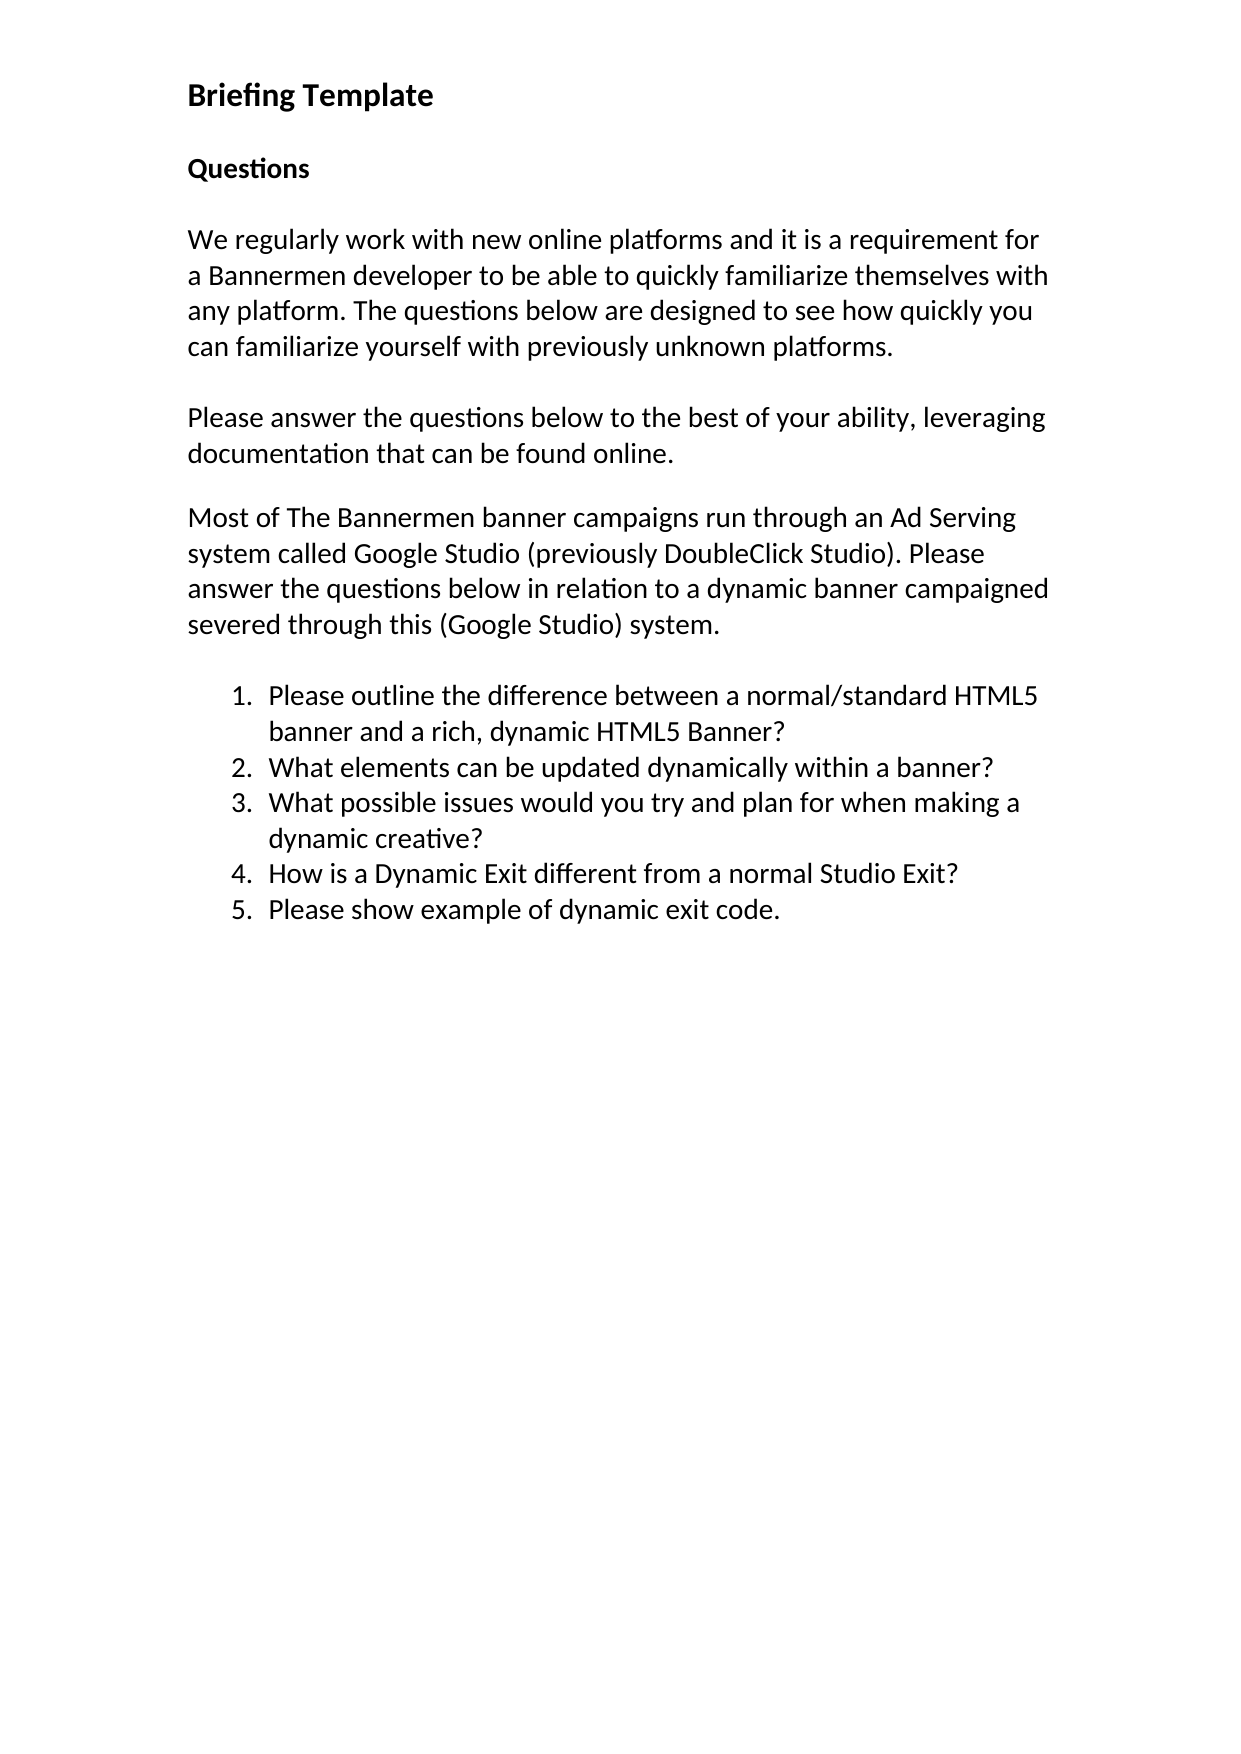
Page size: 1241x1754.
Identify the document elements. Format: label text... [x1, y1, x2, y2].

text Please answer the questions below to the best of your ability, leveraging documentation that can be found online. [187, 399, 1053, 471]
list Please outline the difference between a normal/standard HTML5 banner and a rich, dynamic HTML5 Banner? [231, 677, 1053, 749]
list What elements can be updated dynamically within a banner? [231, 749, 1053, 784]
list Please show example of dynamic exit code. [231, 891, 1053, 927]
text Questions [187, 150, 1053, 186]
list What possible issues would you try and plan for when making a dynamic creative? [231, 784, 1053, 856]
text We regularly work with new online platforms and it is a requirement for a Bannermen developer to be able to quickly familiarize themselves with any platform. The questions below are designed to see how quickly you can familiarize yourself with previously unknown platforms. [187, 221, 1053, 364]
text Most of The Bannermen banner campaigns run through an Ad Serving system called Google Studio (previously DoubleClick Studio). Please answer the questions below in relation to a dynamic banner campaigned severed through this (Google Studio) system. [187, 499, 1053, 642]
list How is a Dynamic Exit different from a normal Studio Exit? [231, 856, 1053, 891]
